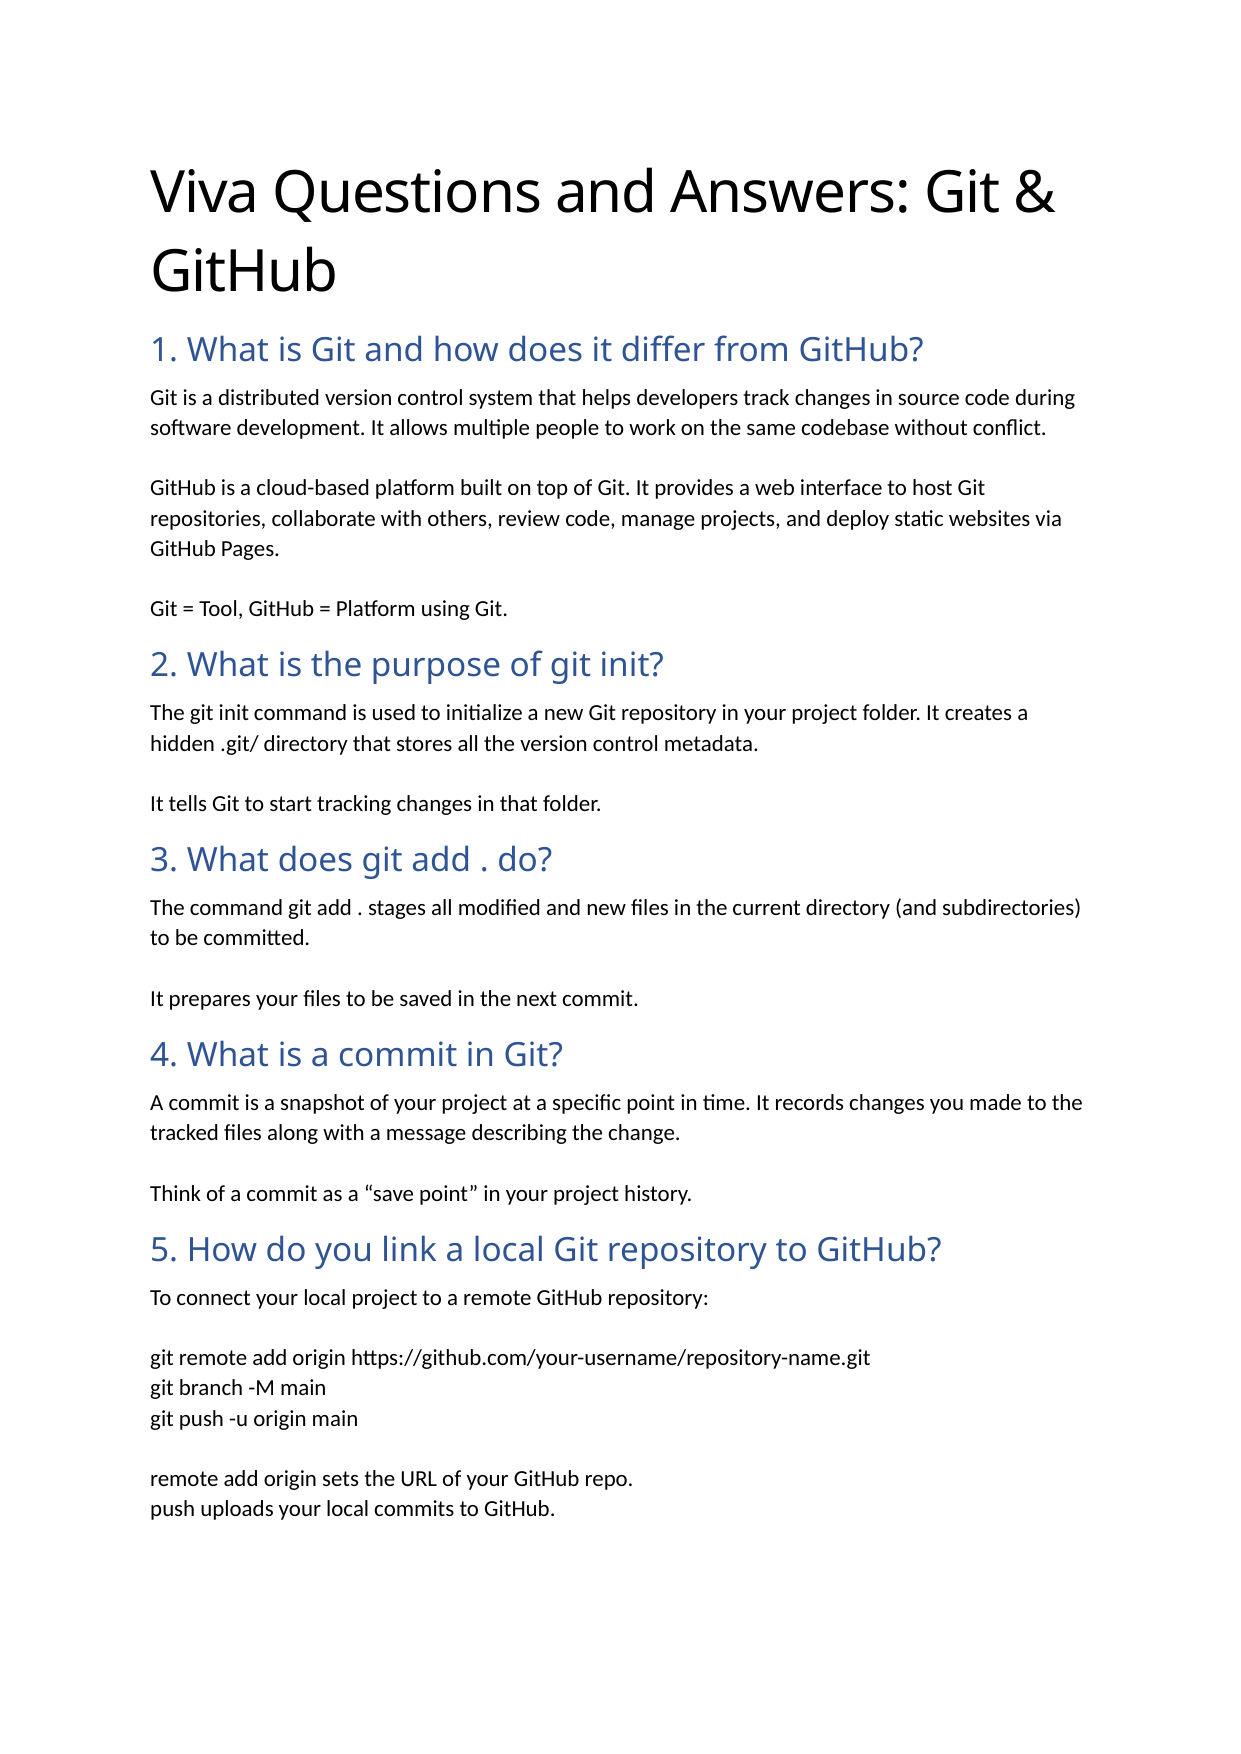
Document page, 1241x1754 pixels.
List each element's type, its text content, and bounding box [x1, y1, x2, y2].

text To connect your local project to a remote GitHub repository: git remote add origin https://github.com/your-username/repository-name.git git branch -M main git push -u origin main remote add origin sets the URL of your GitHub repo. push uploads your local commits to GitHub. [150, 1283, 1090, 1522]
text A commit is a snapshot of your project at a specific point in time. It records changes you made to the tracked files along with a message describing the change. Think of a commit as a “save point” in your project history. [150, 1088, 1090, 1207]
subtitle 5. How do you link a local Git repository to GitHub? [150, 1226, 1090, 1271]
text The git init command is used to initialize a new Git repository in your project folder. It creates a hidden .git/ directory that stores all the version control metadata. It tells Git to start tracking changes in that folder. [150, 698, 1090, 817]
subtitle 2. What is the purpose of git init? [150, 641, 1090, 687]
title Viva Questions and Answers: Git & GitHub [150, 150, 1090, 309]
subtitle 3. What does git add . do? [150, 836, 1090, 881]
text Git is a distributed version control system that helps developers track changes in source code during software development. It allows multiple people to work on the same codebase without conflict. GitHub is a cloud-based platform built on top of Git. It provides a web interface to host Git repositories, collaborate with others, review code, manage projects, and deploy static websites via GitHub Pages. Git = Tool, GitHub = Platform using Git. [150, 383, 1090, 622]
text The command git add . stages all modified and new files in the current directory (and subdirectories) to be committed. It prepares your files to be saved in the next commit. [150, 893, 1090, 1012]
subtitle 4. What is a commit in Git? [150, 1031, 1090, 1076]
subtitle 1. What is Git and how does it differ from GitHub? [150, 326, 1090, 371]
